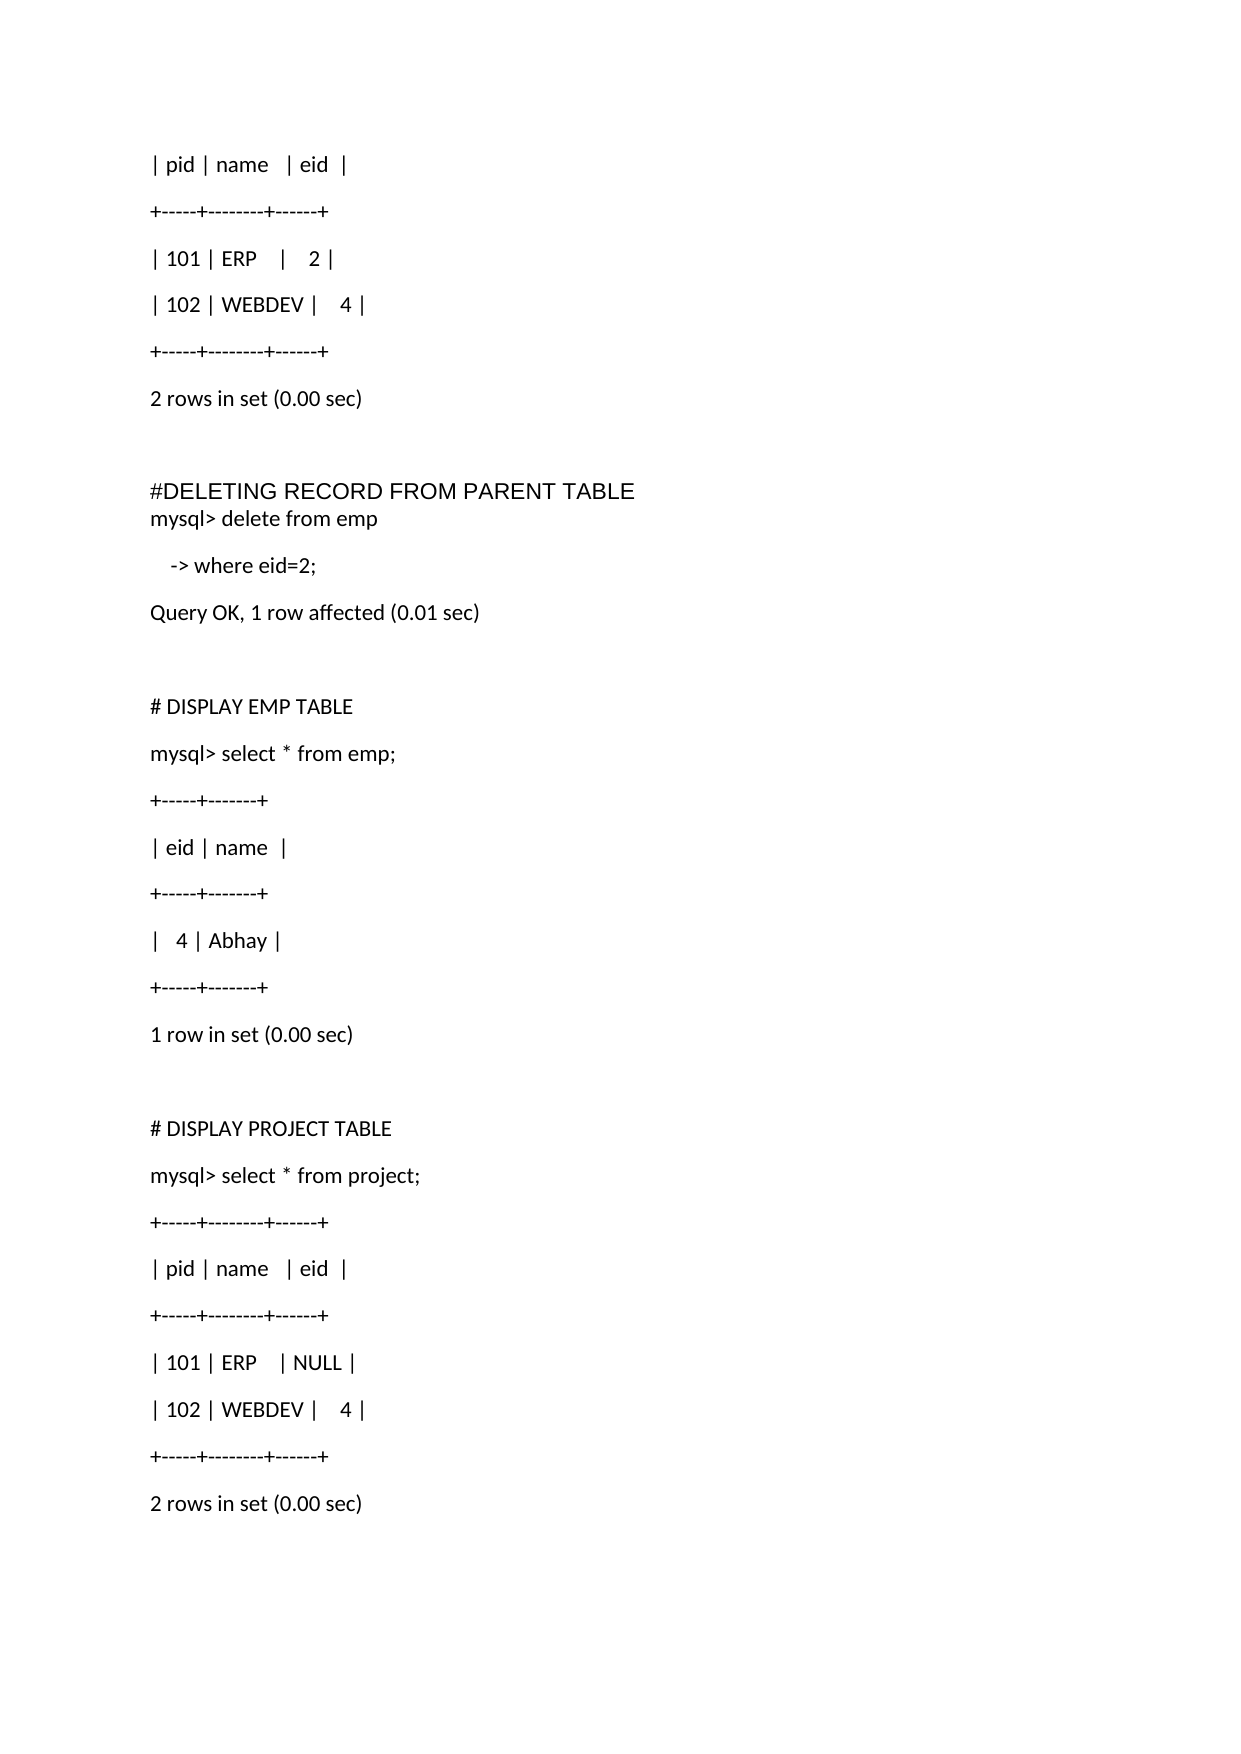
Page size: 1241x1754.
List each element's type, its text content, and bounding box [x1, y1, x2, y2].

text +-----+--------+------+ [150, 1208, 1090, 1236]
text +-----+-------+ [150, 973, 1090, 1001]
text +-----+--------+------+ [150, 197, 1090, 225]
text mysql> select * from emp; [150, 739, 1090, 767]
text | pid | name | eid | [150, 1254, 1090, 1282]
text # DISPLAY PROJECT TABLE [150, 1114, 1090, 1142]
text +-----+--------+------+ [150, 1442, 1090, 1470]
text 1 row in set (0.00 sec) [150, 1020, 1090, 1048]
text +-----+-------+ [150, 786, 1090, 814]
text +-----+--------+------+ [150, 337, 1090, 366]
text Query OK, 1 row affected (0.01 sec) [150, 598, 1090, 626]
text mysql> select * from project; [150, 1161, 1090, 1189]
text | eid | name | [150, 833, 1090, 861]
text -> where eid=2; [150, 551, 1090, 579]
text # DISPLAY EMP TABLE [150, 692, 1090, 720]
text | pid | name | eid | [150, 150, 1090, 178]
text 2 rows in set (0.00 sec) [150, 1489, 1090, 1517]
text | 101 | ERP | NULL | [150, 1348, 1090, 1376]
text mysql> delete from emp [150, 504, 1090, 532]
text +-----+-------+ [150, 879, 1090, 907]
text | 102 | WEBDEV | 4 | [150, 291, 1090, 319]
text 2 rows in set (0.00 sec) [150, 384, 1090, 412]
text #DELETING RECORD FROM PARENT TABLE [150, 478, 1090, 504]
text | 102 | WEBDEV | 4 | [150, 1395, 1090, 1423]
text | 4 | Abhay | [150, 926, 1090, 954]
text | 101 | ERP | 2 | [150, 244, 1090, 272]
text +-----+--------+------+ [150, 1301, 1090, 1329]
